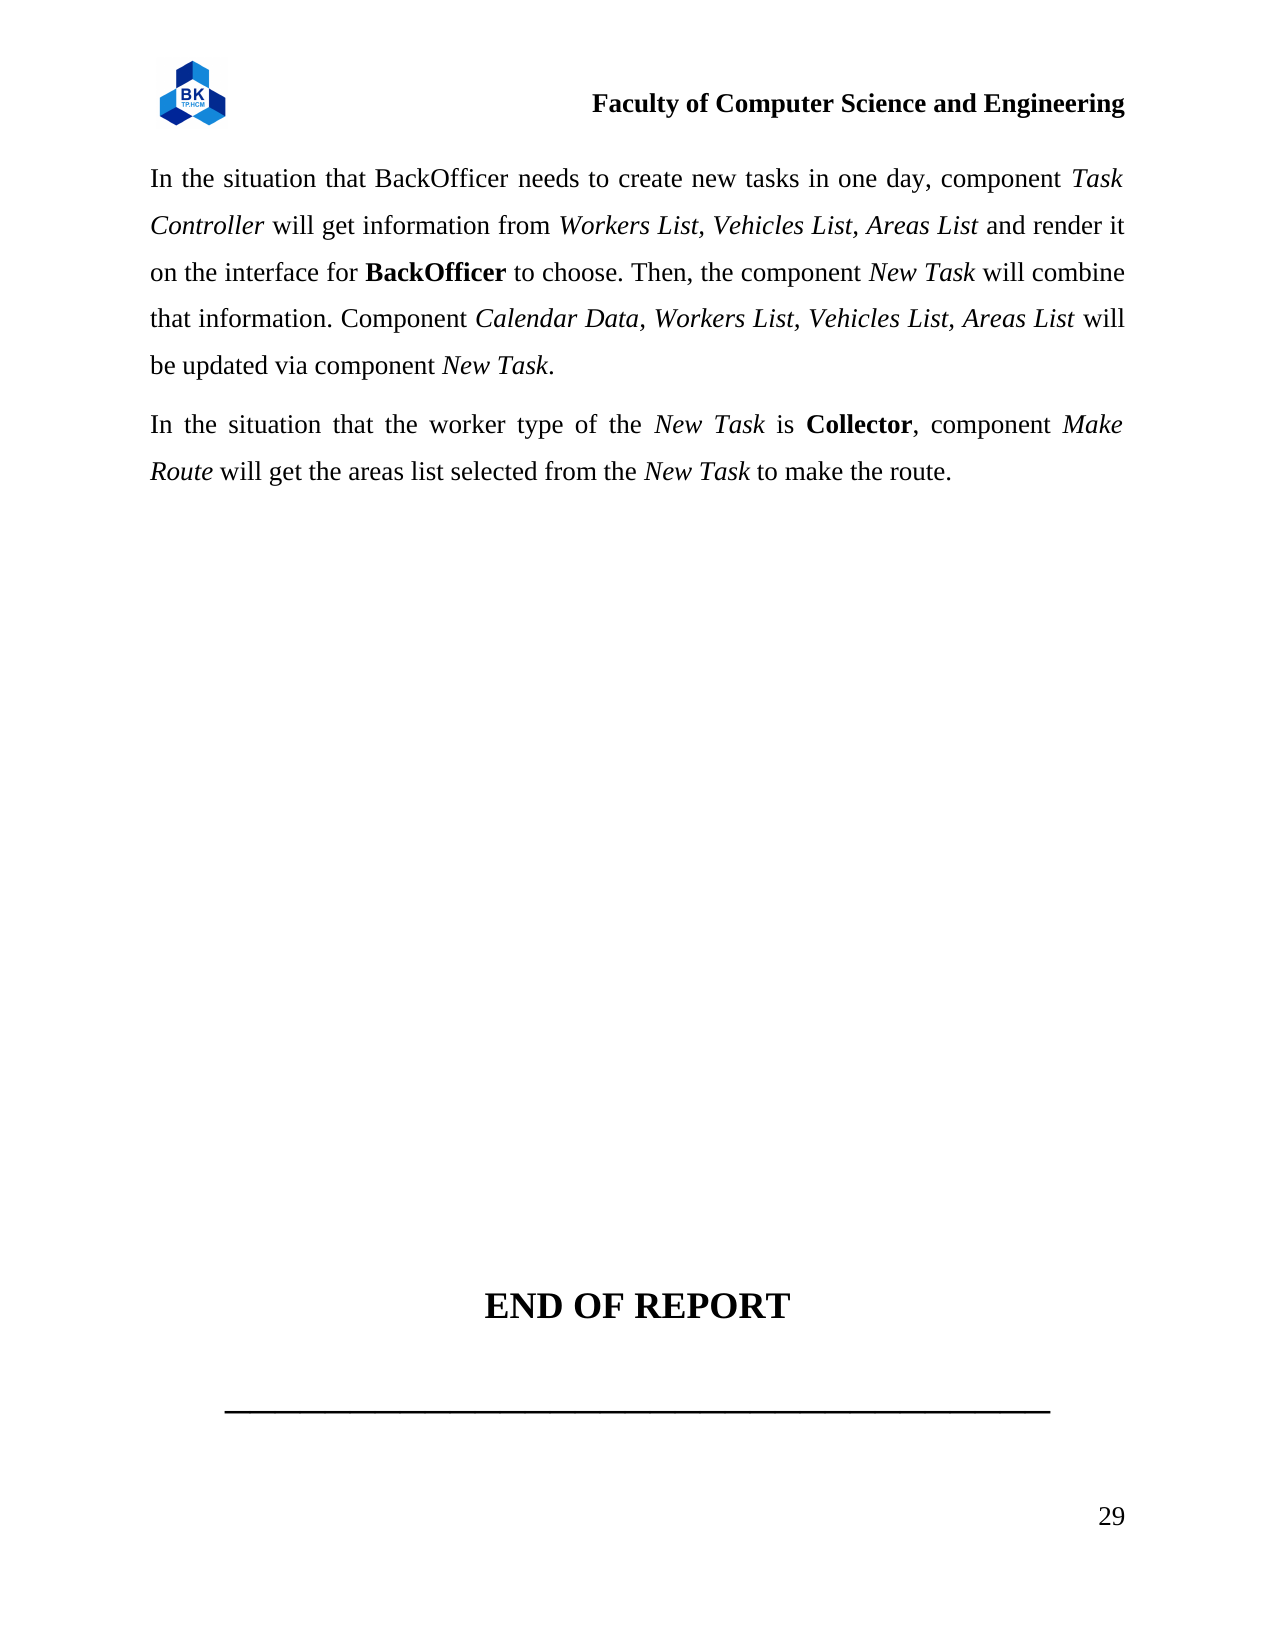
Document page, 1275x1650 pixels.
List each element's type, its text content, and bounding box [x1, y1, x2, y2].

text In the situation that BackOfficer needs to create new tasks in one day, component Task Controller will get information from Workers List, Vehicles List, Areas List and render it on the interface for BackOfficer to choose. Then, the component New Task will combine that information. Component Calendar Data, Workers List, Vehicles List, Areas List will be updated via component New Task. [150, 162, 1125, 380]
text In the situation that the worker type of the New Task is Collector, component Make Route will get the areas list selected from the New Task to make the route. [150, 408, 1125, 486]
text _________________________________ [150, 1360, 1125, 1418]
picture [156, 57, 229, 129]
text END OF REPORT [150, 1283, 1125, 1326]
